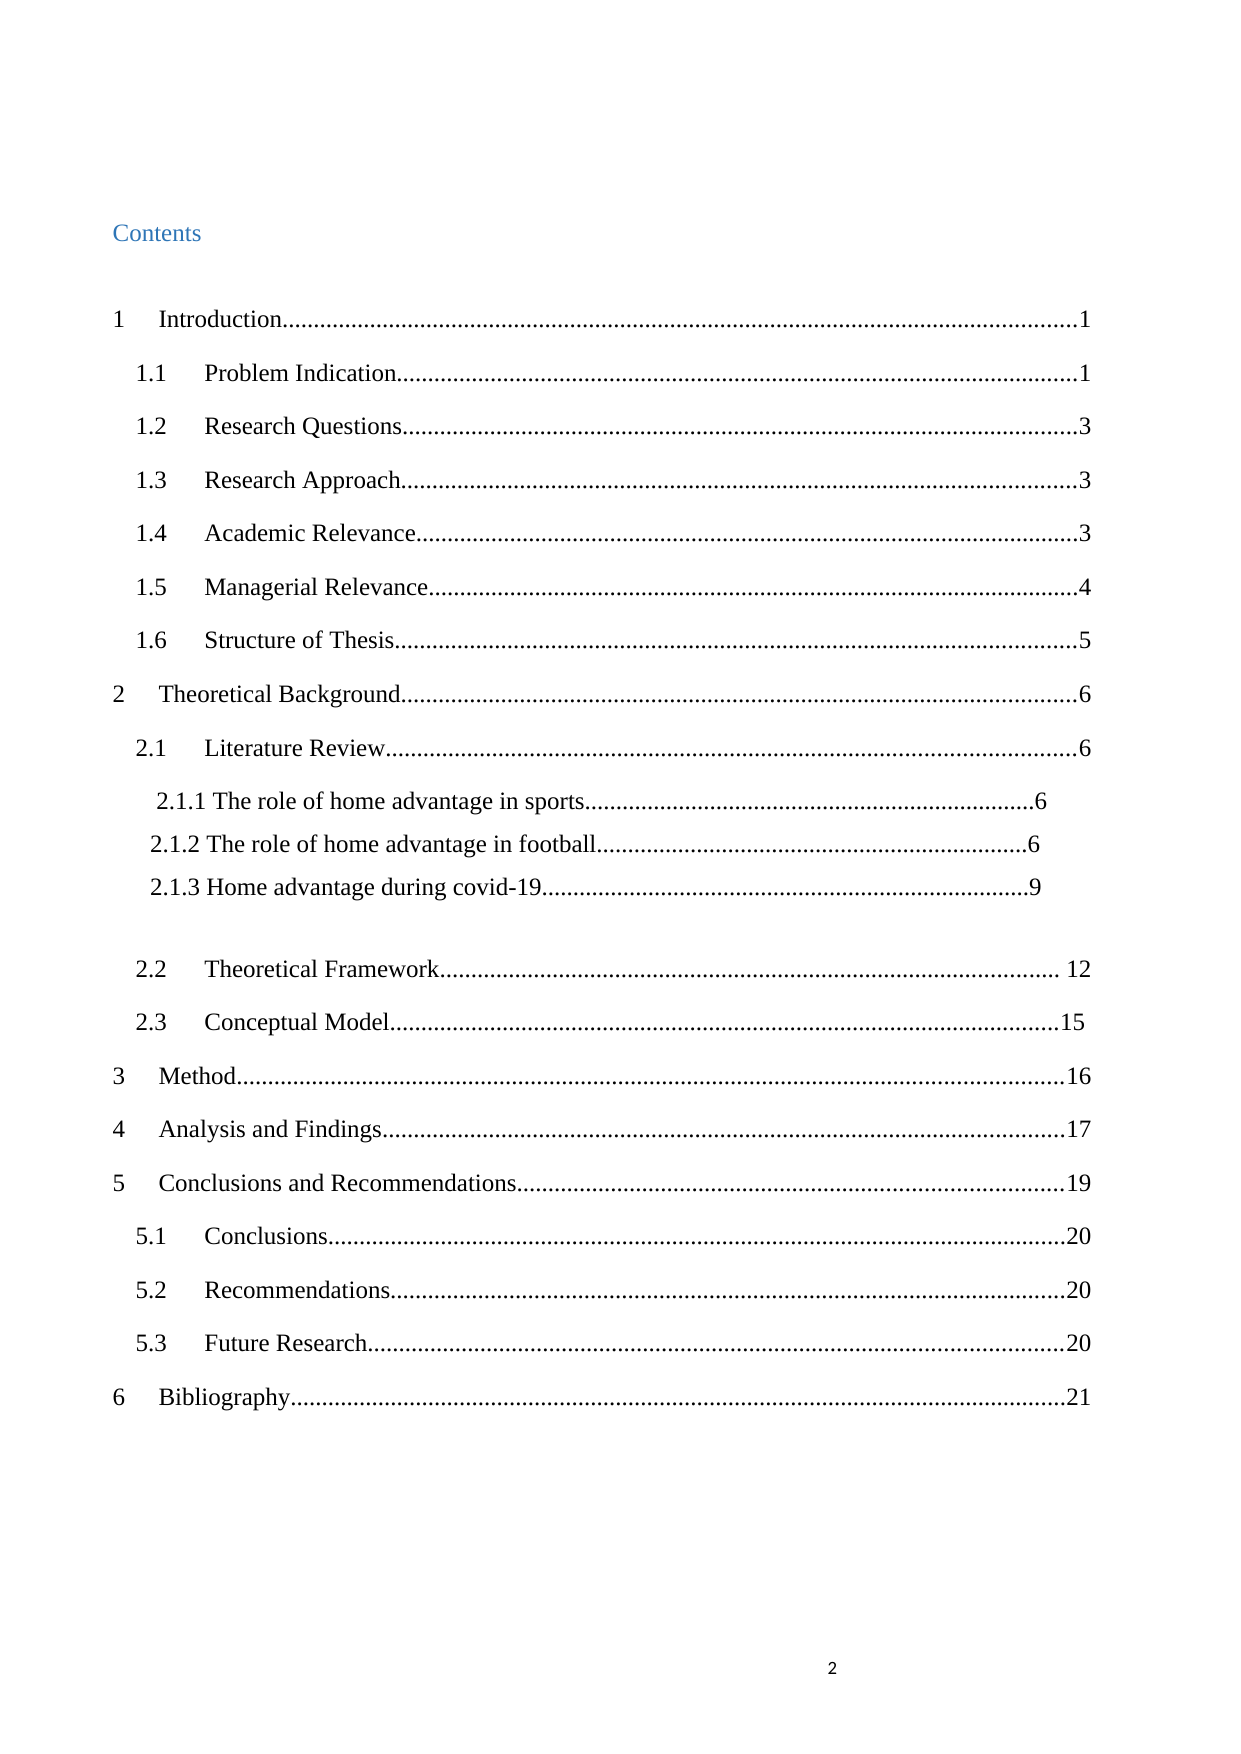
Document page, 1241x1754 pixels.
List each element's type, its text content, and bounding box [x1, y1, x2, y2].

text 5 Conclusions and Recommendations 19 [112, 1168, 1128, 1197]
text 2.3 Conceptual Model 15 [135, 1007, 1128, 1036]
text 2.2 Theoretical Framework ..... 12 [135, 954, 1128, 982]
text 1.4 Academic Relevance 3 [135, 518, 1128, 547]
text 2.1.3 Home advantage during covid-19..............................................................................9 [112, 872, 1128, 901]
text 1.5 Managerial Relevance 4 [135, 572, 1128, 601]
text 2.1.1 The role of home advantage in sports........................................................................6 [112, 786, 1128, 815]
text 5.3 Future Research 20 [135, 1328, 1128, 1357]
text 3 Method 16 [112, 1061, 1128, 1089]
text 5.1 Conclusions 20 [135, 1221, 1128, 1250]
text 1.2 Research Questions 3 [135, 411, 1128, 440]
text 4 Analysis and Findings 17 [112, 1114, 1128, 1143]
text 5.2 Recommendations 20 [135, 1275, 1128, 1304]
text 1.6 Structure of Thesis 5 [135, 626, 1128, 654]
text 2.1 Literature Review 6 [135, 733, 1128, 761]
text 2.1.2 The role of home advantage in football.....................................................................6 [112, 829, 1128, 858]
text 1.1 Problem Indication 1 [135, 358, 1128, 387]
text 2 Theoretical Background 6 [112, 679, 1128, 708]
text 6 Bibliography 21 [112, 1382, 1128, 1411]
text 1.3 Research Approach 3 [135, 465, 1128, 494]
subtitle Contents [112, 218, 1128, 247]
text 1 Introduction 1 [112, 304, 1128, 333]
